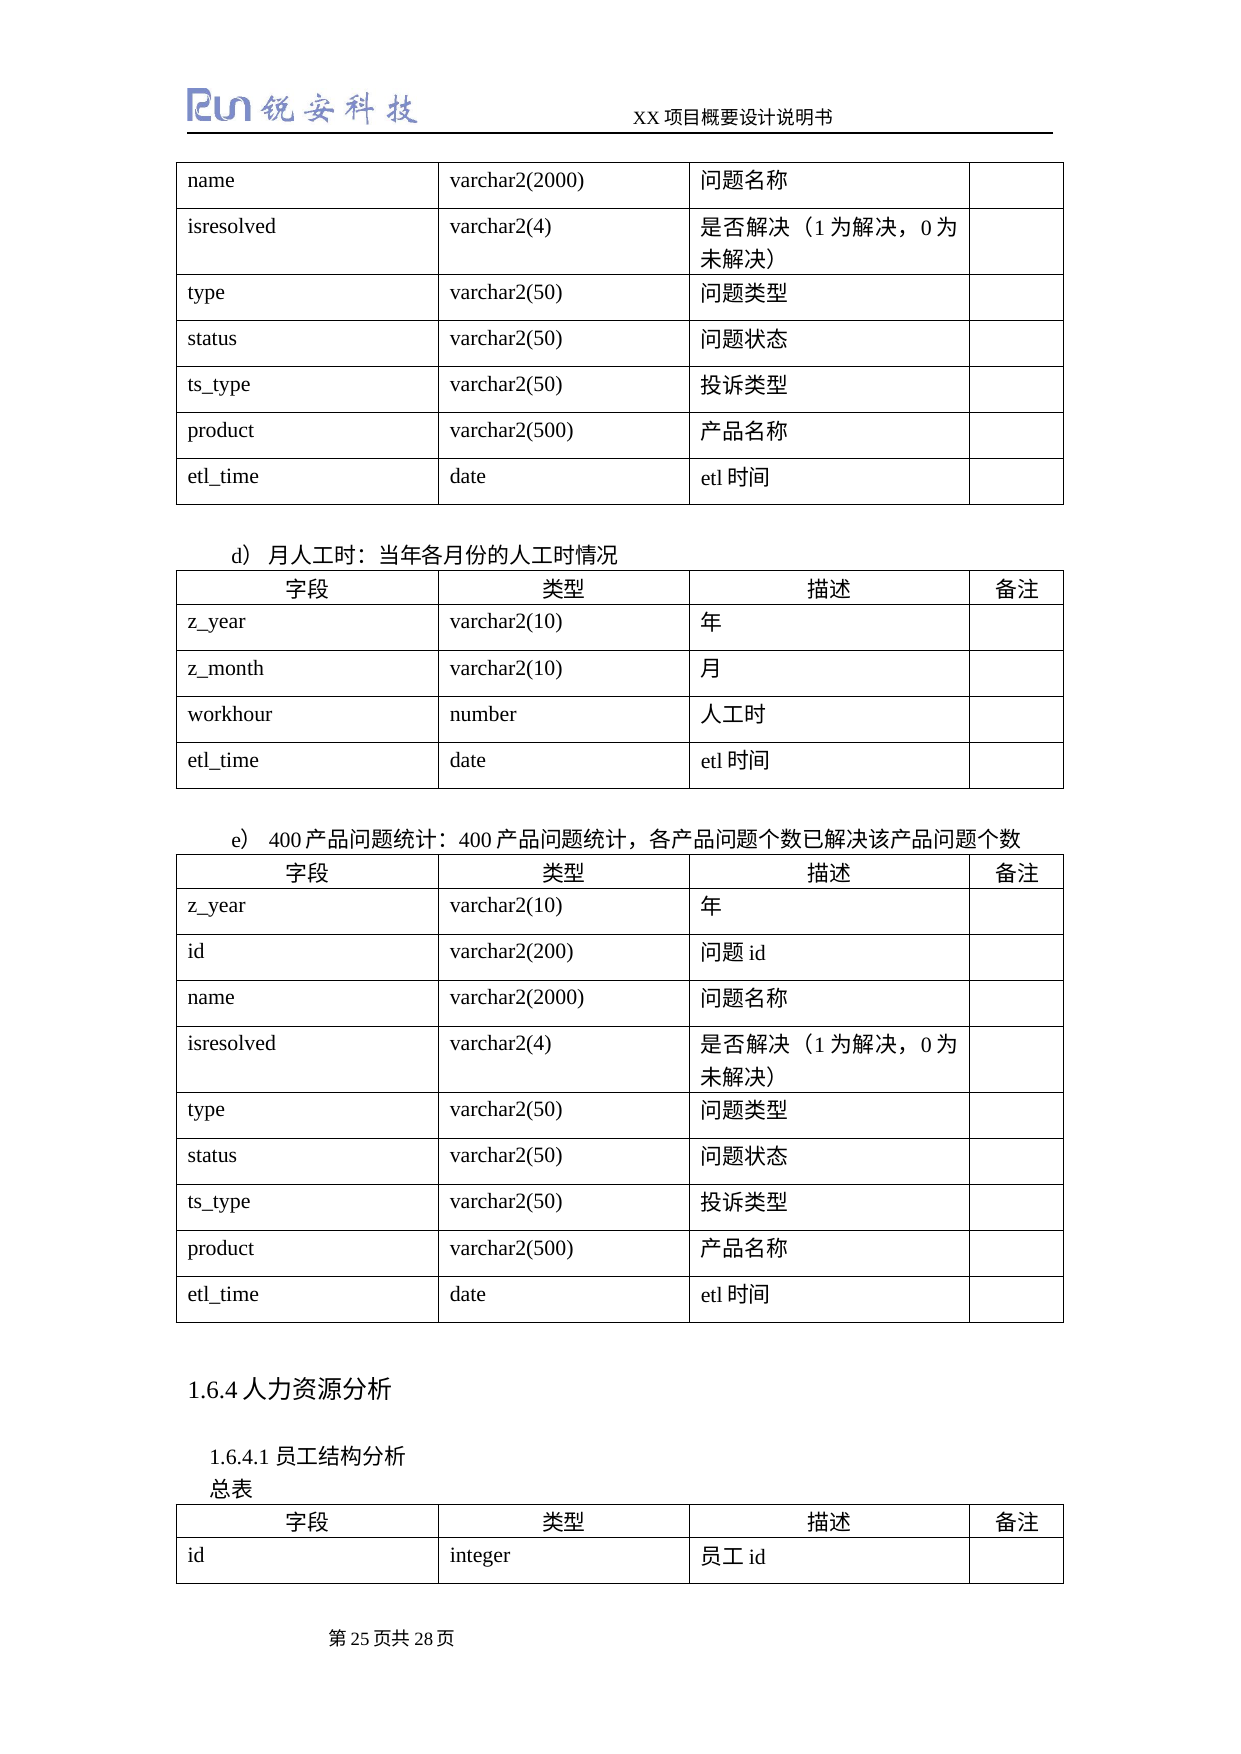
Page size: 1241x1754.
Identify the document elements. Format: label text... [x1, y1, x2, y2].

table_cell 月 [690, 651, 969, 696]
table_cell varchar2(2000) [439, 163, 689, 208]
table_cell status [177, 321, 438, 366]
table_cell [970, 605, 1063, 650]
text 1.6.4.1 员工结构分析 [187, 1439, 1053, 1471]
table_cell [970, 1277, 1063, 1322]
table_cell name [177, 981, 438, 1026]
table_header 字段 [177, 571, 438, 604]
table_cell [970, 413, 1063, 458]
table_header 类型 [439, 855, 689, 888]
table_cell etl时间 [690, 1277, 969, 1322]
table_cell type [177, 275, 438, 320]
table_cell 投诉类型 [690, 367, 969, 412]
table_cell date [439, 459, 689, 504]
table_cell z_month [177, 651, 438, 696]
table_cell [970, 889, 1063, 934]
table_cell integer [439, 1538, 689, 1583]
table_cell number [439, 697, 689, 742]
table_header 字段 [177, 855, 438, 888]
table_cell [970, 1185, 1063, 1230]
table_cell 问题id [690, 935, 969, 980]
table_cell 问题名称 [690, 163, 969, 208]
table_cell varchar2(500) [439, 1231, 689, 1276]
table_header 备注 [970, 855, 1063, 888]
table_cell etl时间 [690, 459, 969, 504]
table_cell varchar2(2000) [439, 981, 689, 1026]
table_cell 问题状态 [690, 1139, 969, 1184]
table_cell varchar2(50) [439, 1139, 689, 1184]
table_cell 是否解决（1为解决，0为未解决） [690, 209, 969, 274]
table_cell varchar2(50) [439, 1185, 689, 1230]
table_cell 年 [690, 889, 969, 934]
table_cell z_year [177, 605, 438, 650]
table_cell [970, 743, 1063, 788]
table_cell 产品名称 [690, 1231, 969, 1276]
table_cell [970, 1538, 1063, 1583]
table_cell date [439, 1277, 689, 1322]
table_header 字段 [177, 1505, 438, 1537]
table_header 备注 [970, 1505, 1063, 1537]
table_cell [970, 1231, 1063, 1276]
table_cell varchar2(10) [439, 605, 689, 650]
table_cell product [177, 1231, 438, 1276]
table_cell varchar2(4) [439, 1027, 689, 1092]
table_cell [970, 321, 1063, 366]
table_cell id [177, 935, 438, 980]
subtitle 1.6.4人力资源分析 [187, 1356, 1053, 1421]
table_cell isresolved [177, 209, 438, 274]
table_header 描述 [690, 1505, 969, 1537]
table_header 类型 [439, 571, 689, 604]
table_header 描述 [690, 571, 969, 604]
table_cell [970, 459, 1063, 504]
table_cell name [177, 163, 438, 208]
list 月人工时：当年各月份的人工时情况 [231, 538, 1053, 570]
table_cell 是否解决（1为解决，0为未解决） [690, 1027, 969, 1092]
table_cell [970, 1093, 1063, 1138]
table_cell [970, 275, 1063, 320]
table_cell [970, 163, 1063, 208]
table_cell [970, 981, 1063, 1026]
table_cell ts_type [177, 1185, 438, 1230]
table_cell varchar2(10) [439, 651, 689, 696]
table_cell [970, 651, 1063, 696]
table_cell etl_time [177, 743, 438, 788]
table_cell workhour [177, 697, 438, 742]
table_cell varchar2(200) [439, 935, 689, 980]
table_cell varchar2(10) [439, 889, 689, 934]
text 总表 [187, 1471, 1053, 1504]
table_cell etl_time [177, 1277, 438, 1322]
table_cell 人工时 [690, 697, 969, 742]
table_cell [970, 935, 1063, 980]
table_cell [970, 697, 1063, 742]
table_cell varchar2(50) [439, 275, 689, 320]
table_cell product [177, 413, 438, 458]
table_cell etl时间 [690, 743, 969, 788]
table_cell z_year [177, 889, 438, 934]
table_cell varchar2(50) [439, 1093, 689, 1138]
table_cell 产品名称 [690, 413, 969, 458]
table_cell [970, 209, 1063, 274]
table_cell 问题状态 [690, 321, 969, 366]
table_cell 问题类型 [690, 1093, 969, 1138]
table_header 描述 [690, 855, 969, 888]
table_cell 年 [690, 605, 969, 650]
table_cell id [177, 1538, 438, 1583]
table_header 类型 [439, 1505, 689, 1537]
table_cell varchar2(50) [439, 321, 689, 366]
table_cell date [439, 743, 689, 788]
table_cell 问题类型 [690, 275, 969, 320]
table_cell type [177, 1093, 438, 1138]
table_cell 问题名称 [690, 981, 969, 1026]
table_cell varchar2(50) [439, 367, 689, 412]
table_cell [970, 1027, 1063, 1092]
table_cell isresolved [177, 1027, 438, 1092]
table_cell 员工id [690, 1538, 969, 1583]
table_cell [970, 367, 1063, 412]
picture [187, 88, 418, 125]
table_cell [970, 1139, 1063, 1184]
table_cell 投诉类型 [690, 1185, 969, 1230]
table_header 备注 [970, 571, 1063, 604]
table_cell etl_time [177, 459, 438, 504]
table_cell status [177, 1139, 438, 1184]
table_cell varchar2(500) [439, 413, 689, 458]
table_cell ts_type [177, 367, 438, 412]
list 400产品问题统计：400产品问题统计，各产品问题个数已解决该产品问题个数 [231, 822, 1053, 854]
table_cell varchar2(4) [439, 209, 689, 274]
